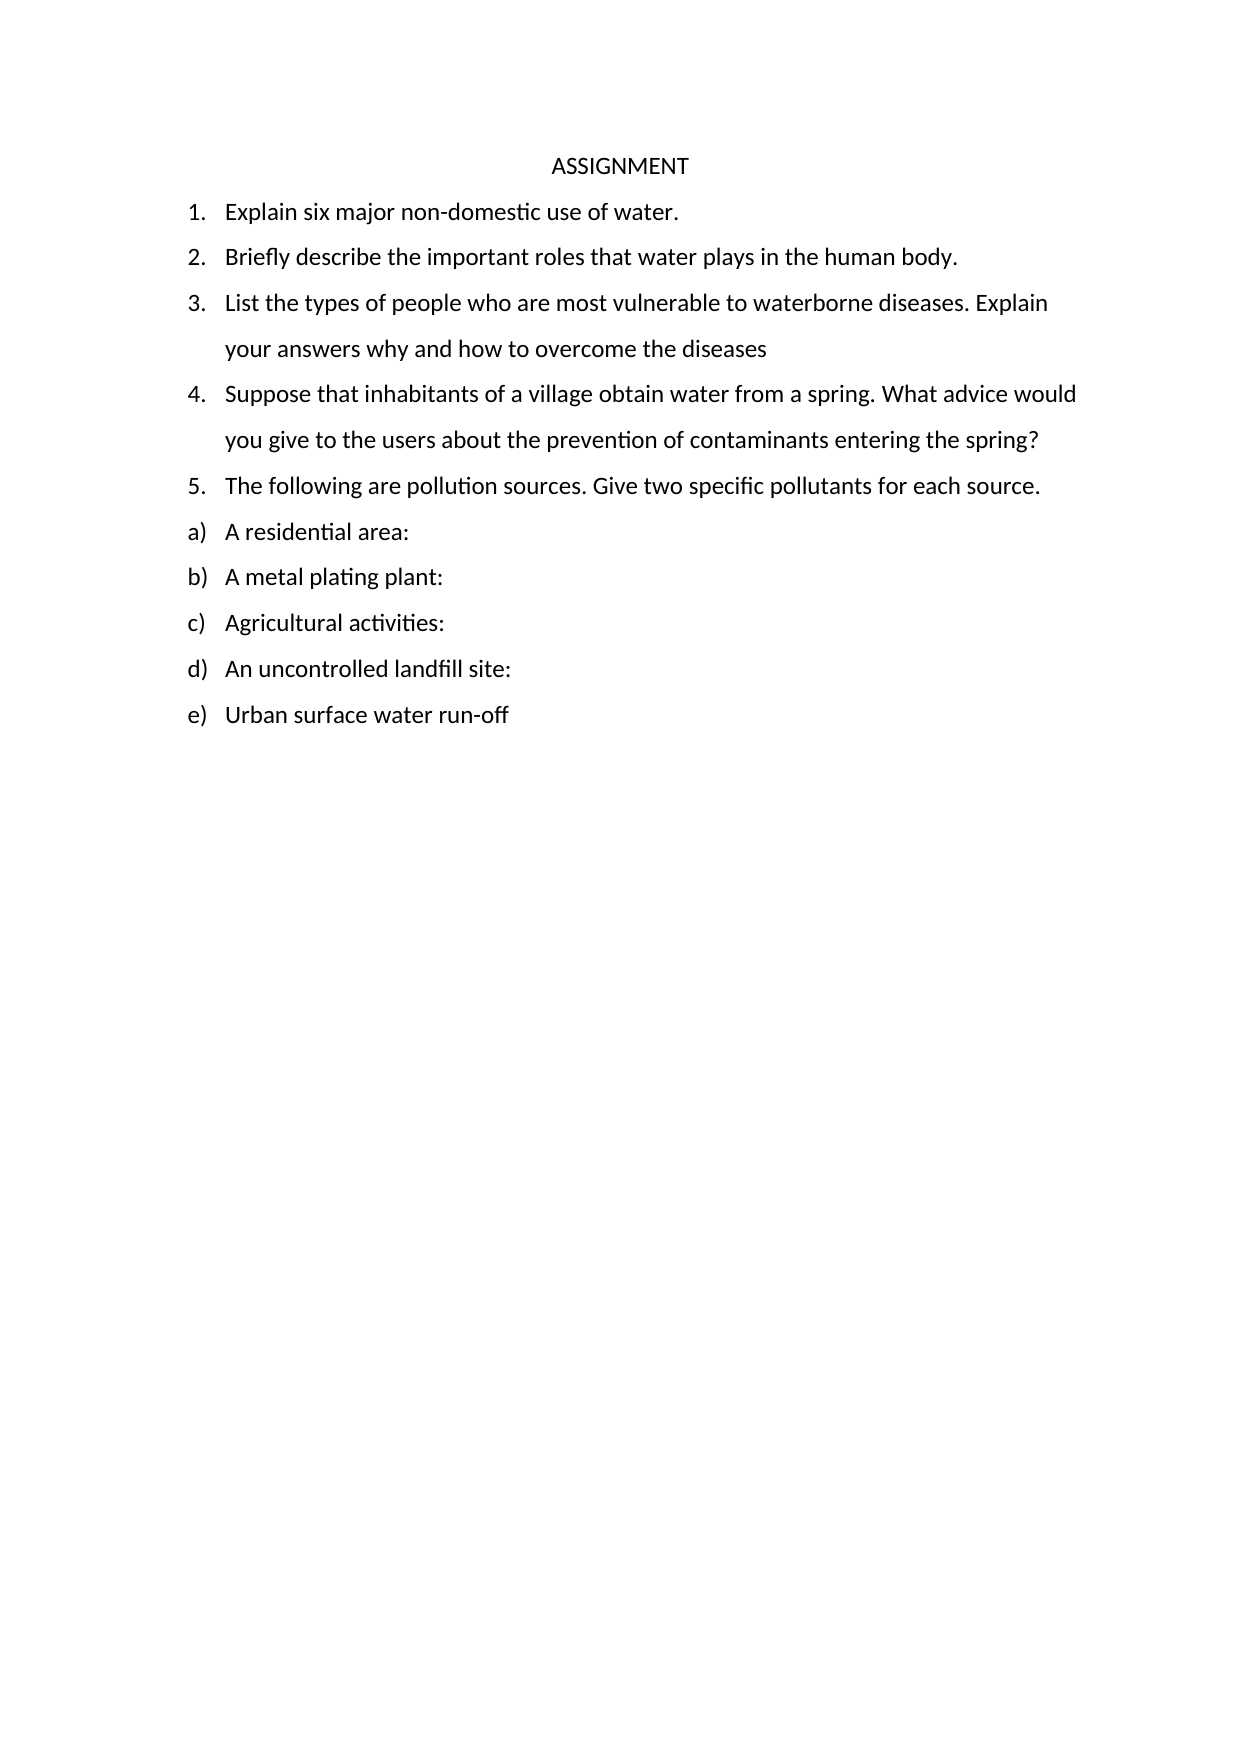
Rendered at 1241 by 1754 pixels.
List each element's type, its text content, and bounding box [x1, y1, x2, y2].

list The following are pollution sources. Give two specific pollutants for each source. [187, 470, 1090, 501]
list A residential area: [187, 516, 1090, 546]
list A metal plating plant: [187, 562, 1090, 592]
list An uncontrolled landfill site: [187, 653, 1090, 683]
list Suppose that inhabitants of a village obtain water from a spring. What advice would you give to the users about the prevention of contaminants entering the spring? [187, 379, 1090, 455]
list Briefly describe the important roles that water plays in the human body. [187, 241, 1090, 272]
text ASSIGNMENT [150, 150, 1090, 181]
list Explain six major non-domestic use of water. [187, 196, 1090, 226]
list Urban surface water run-off [187, 699, 1090, 729]
list List the types of people who are most vulnerable to waterborne diseases. Explain your answers why and how to overcome the diseases [187, 287, 1090, 363]
list Agricultural activities: [187, 607, 1090, 638]
